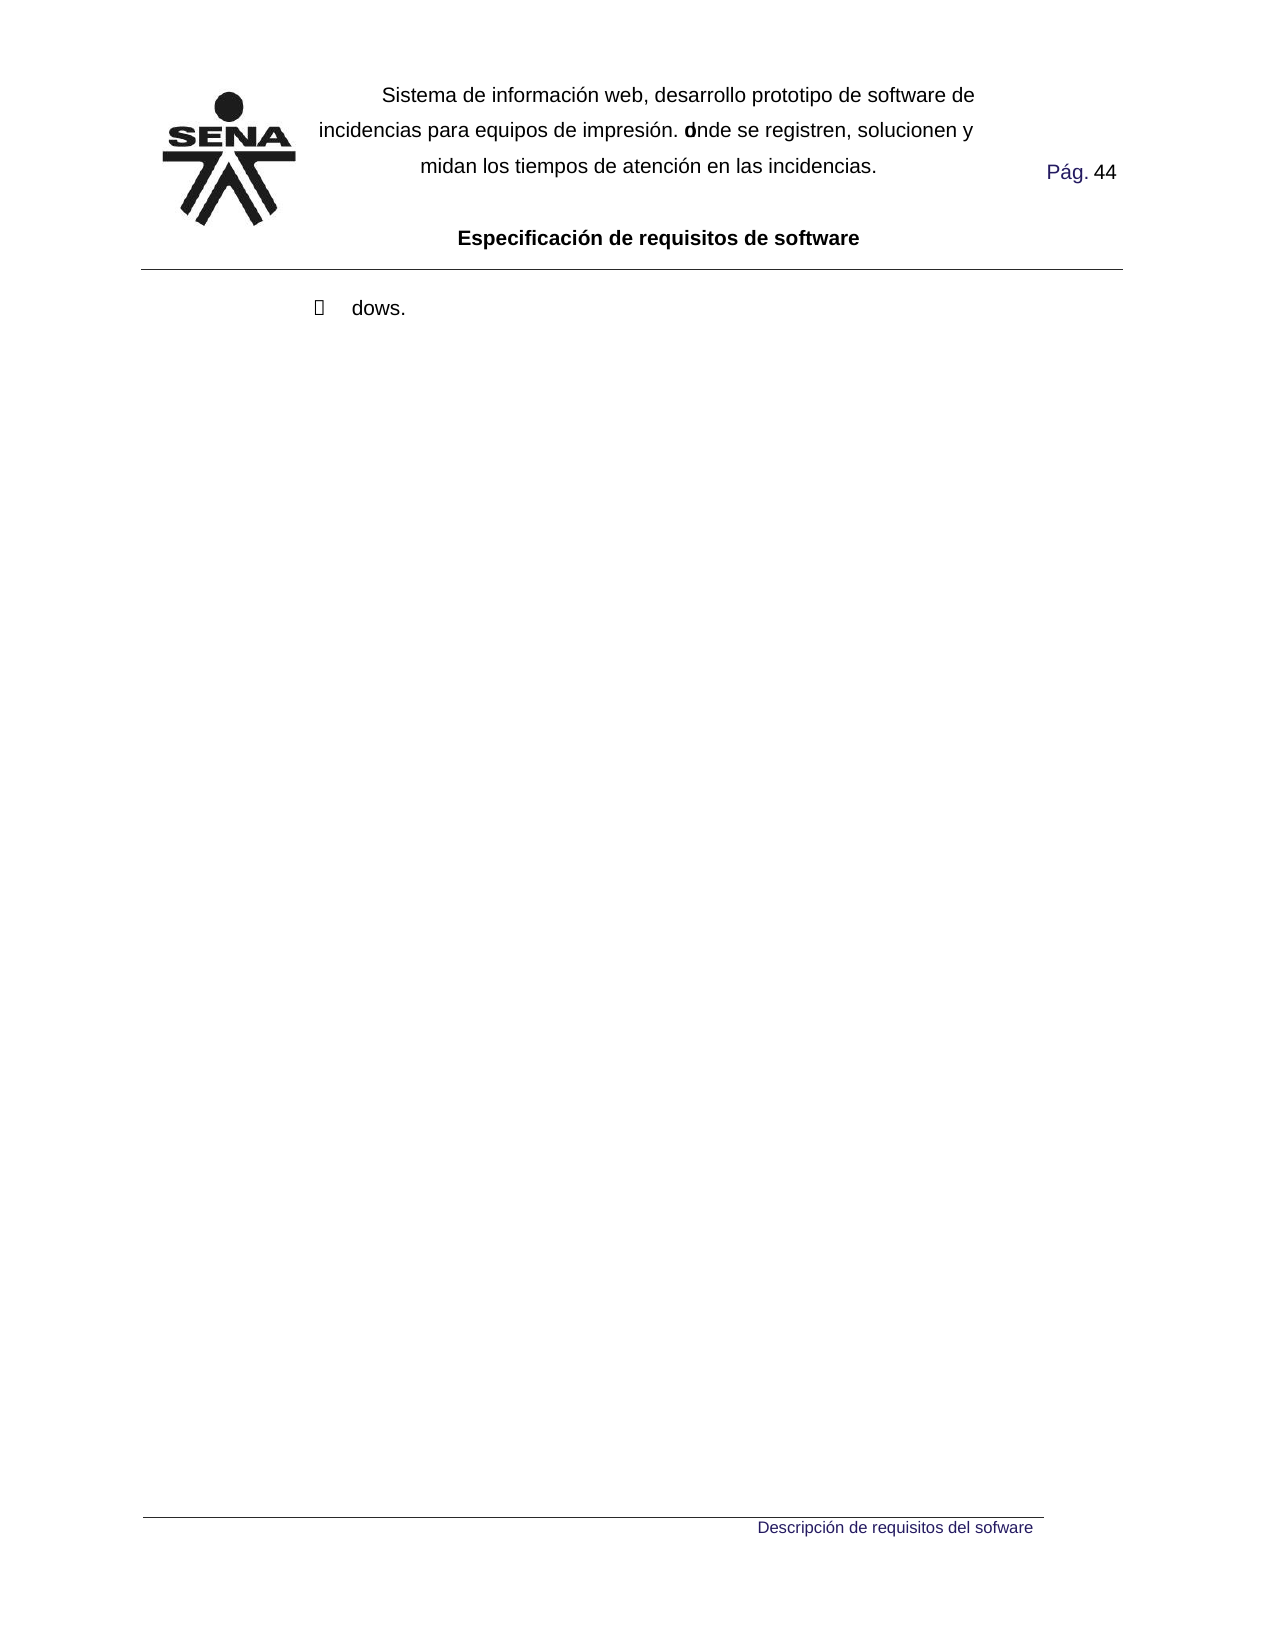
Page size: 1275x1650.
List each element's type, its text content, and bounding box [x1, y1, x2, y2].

picture [149, 81, 308, 236]
text  dows. [150, 293, 1126, 322]
